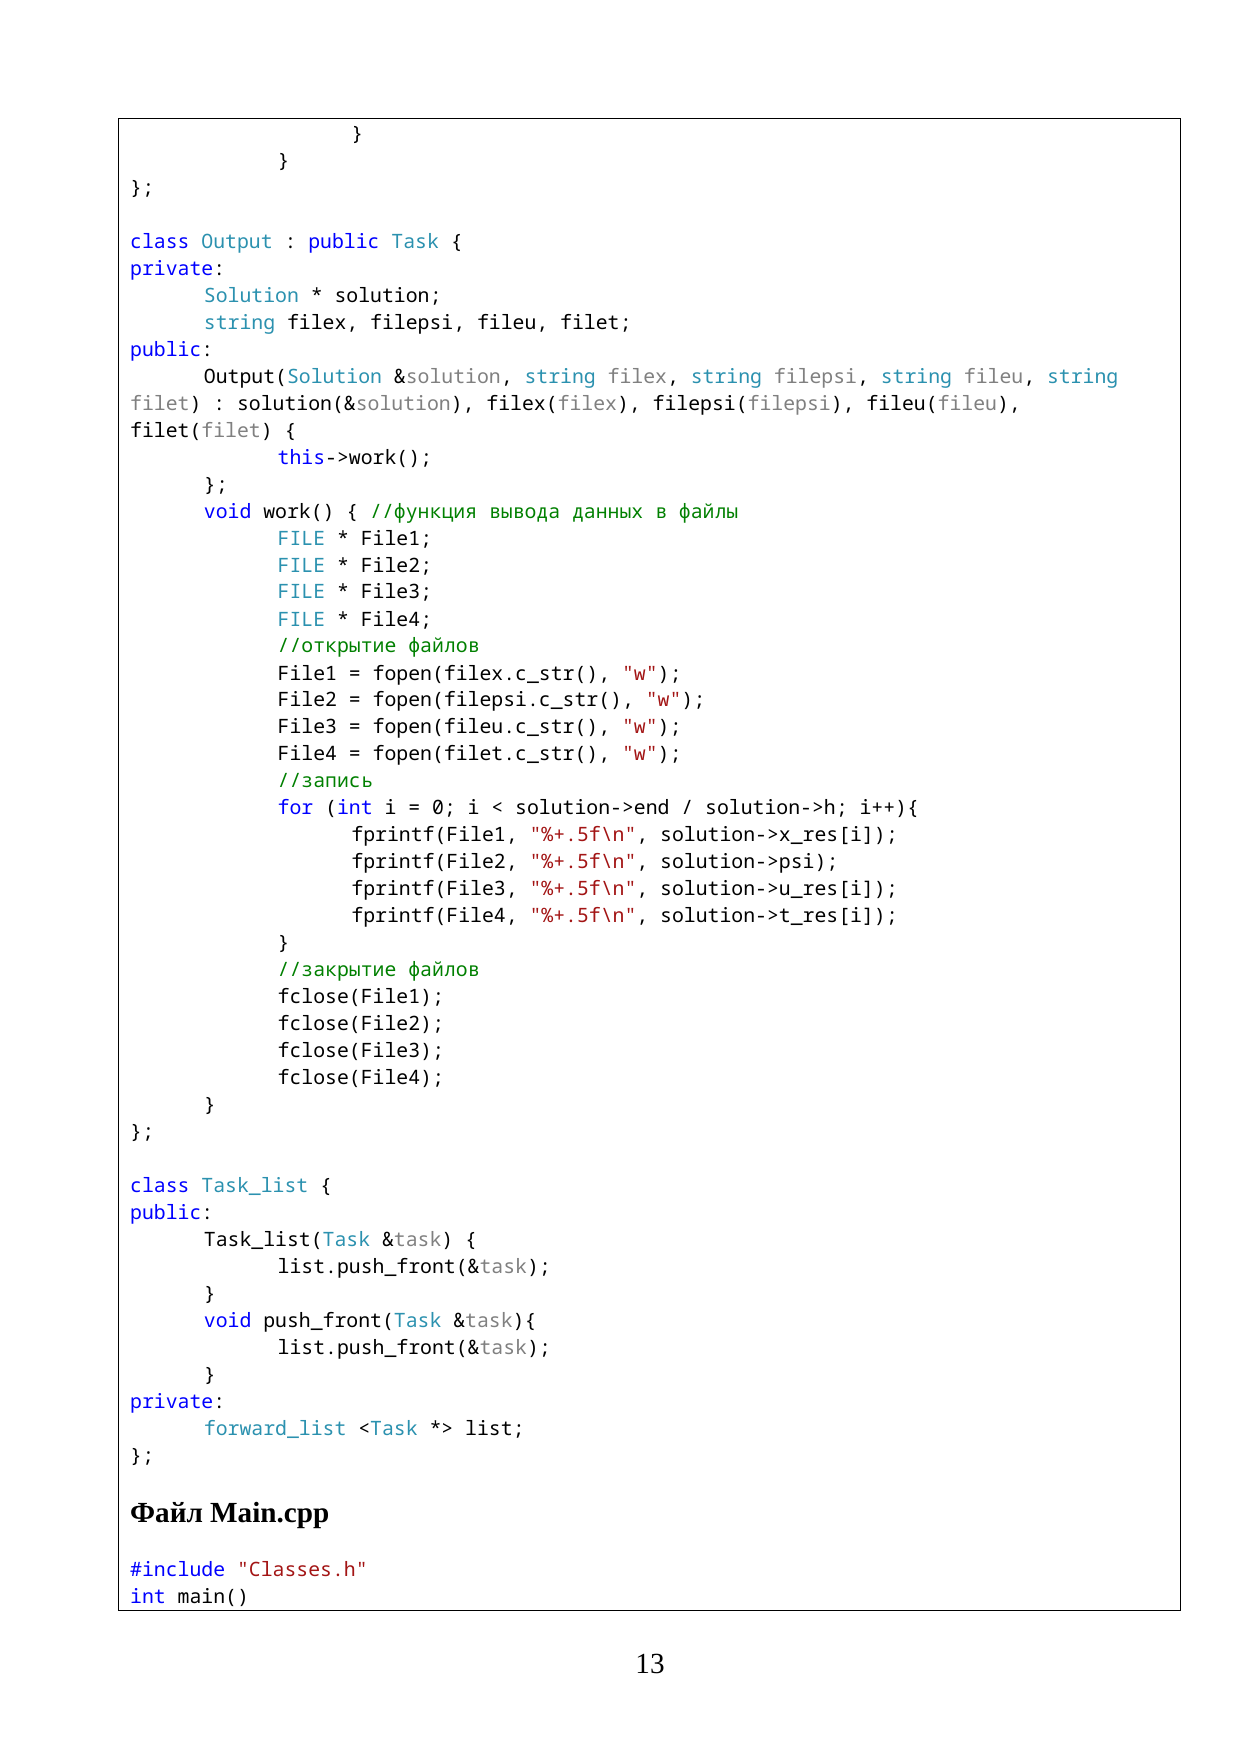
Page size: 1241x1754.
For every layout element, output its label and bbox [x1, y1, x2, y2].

table_header [119, 119, 1180, 1609]
